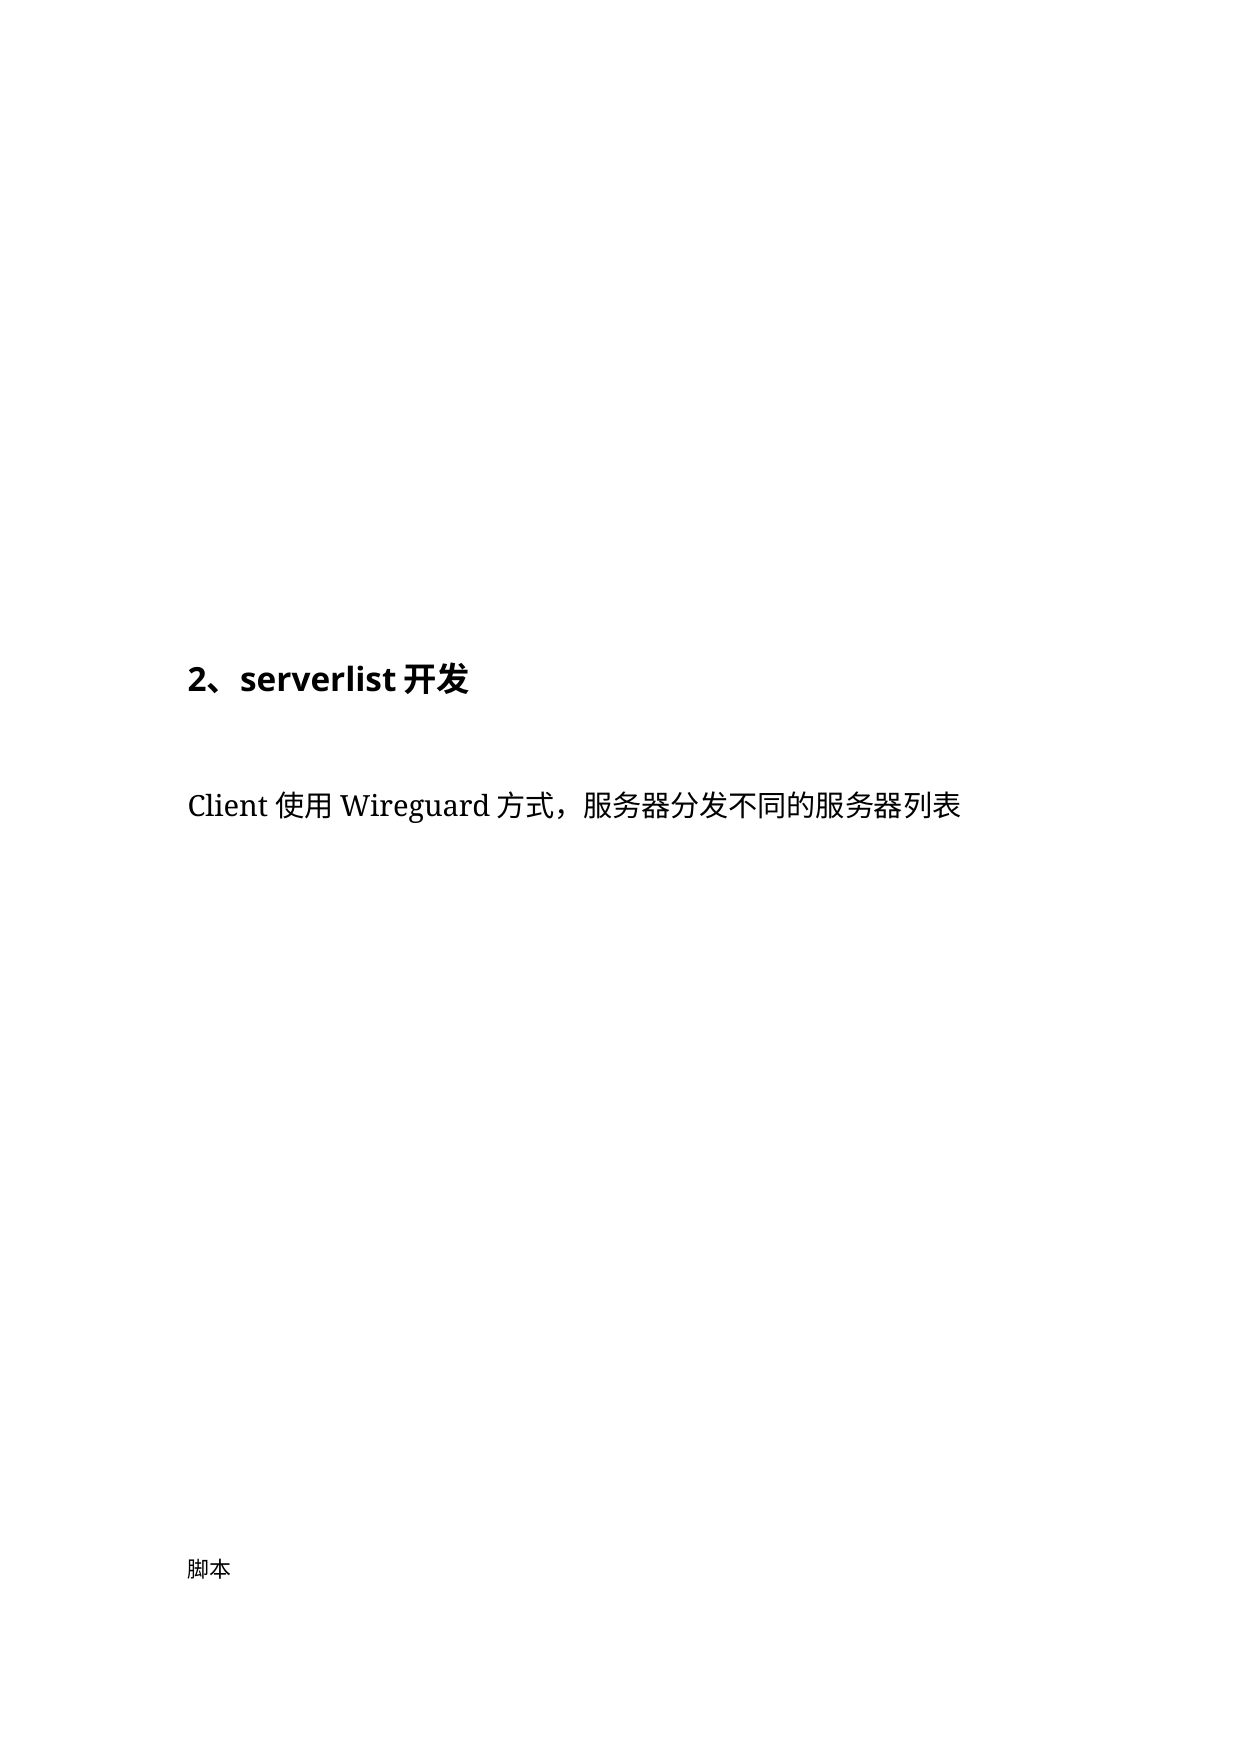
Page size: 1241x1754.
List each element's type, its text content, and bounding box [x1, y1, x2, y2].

text Client 使用Wireguard方式，服务器分发不同的服务器列表 [187, 771, 1053, 836]
text 脚本 [187, 1551, 1053, 1584]
subtitle 2、serverlist开发 [187, 644, 1053, 709]
